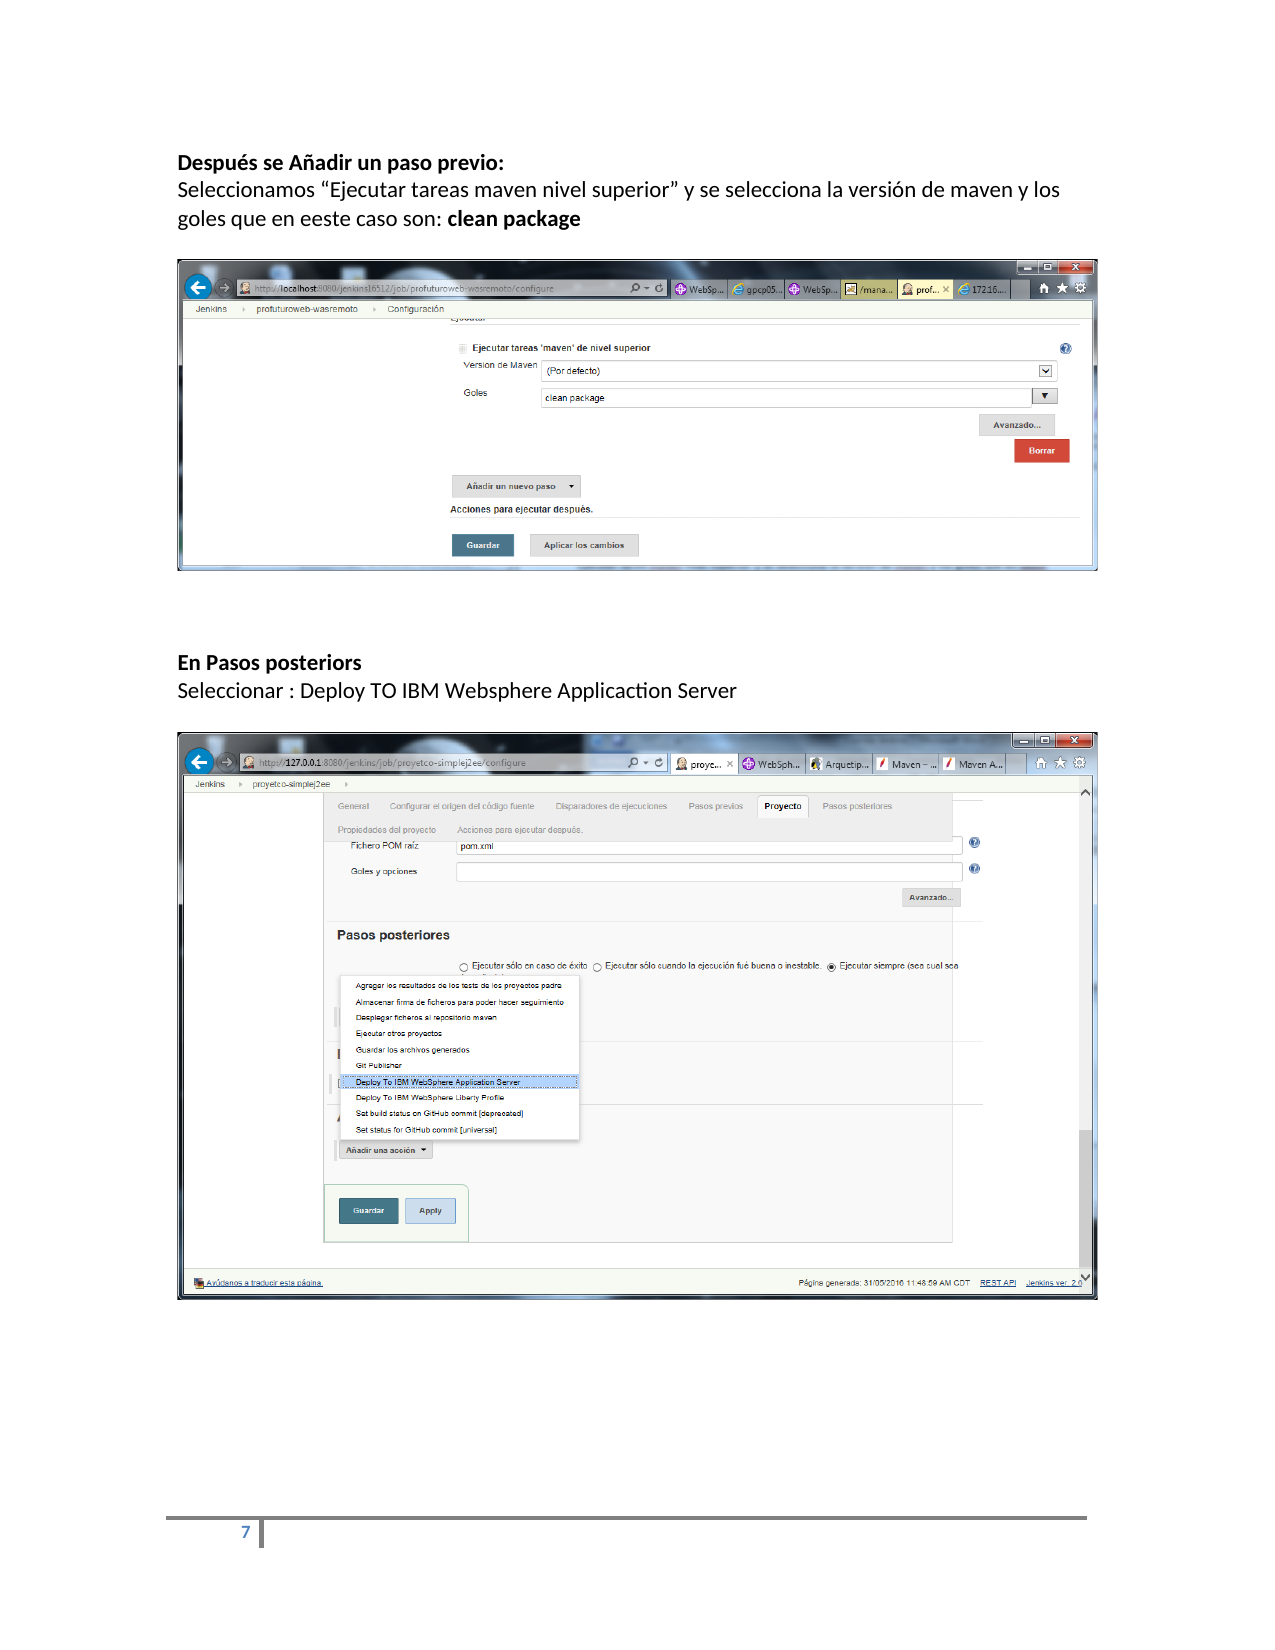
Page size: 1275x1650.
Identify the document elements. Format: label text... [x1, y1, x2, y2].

picture [177, 732, 1098, 1300]
text En Pasos posteriors [177, 648, 1098, 676]
text Seleccionamos “Ejecutar tareas maven nivel superior” y se selecciona la versión de maven y los goles que en eeste caso son: clean package [177, 176, 1098, 232]
picture [177, 259, 1098, 571]
text Seleccionar : Deploy TO IBM Websphere Applicaction Server [177, 676, 1098, 704]
text Después se Añadir un paso previo: [177, 148, 1098, 176]
